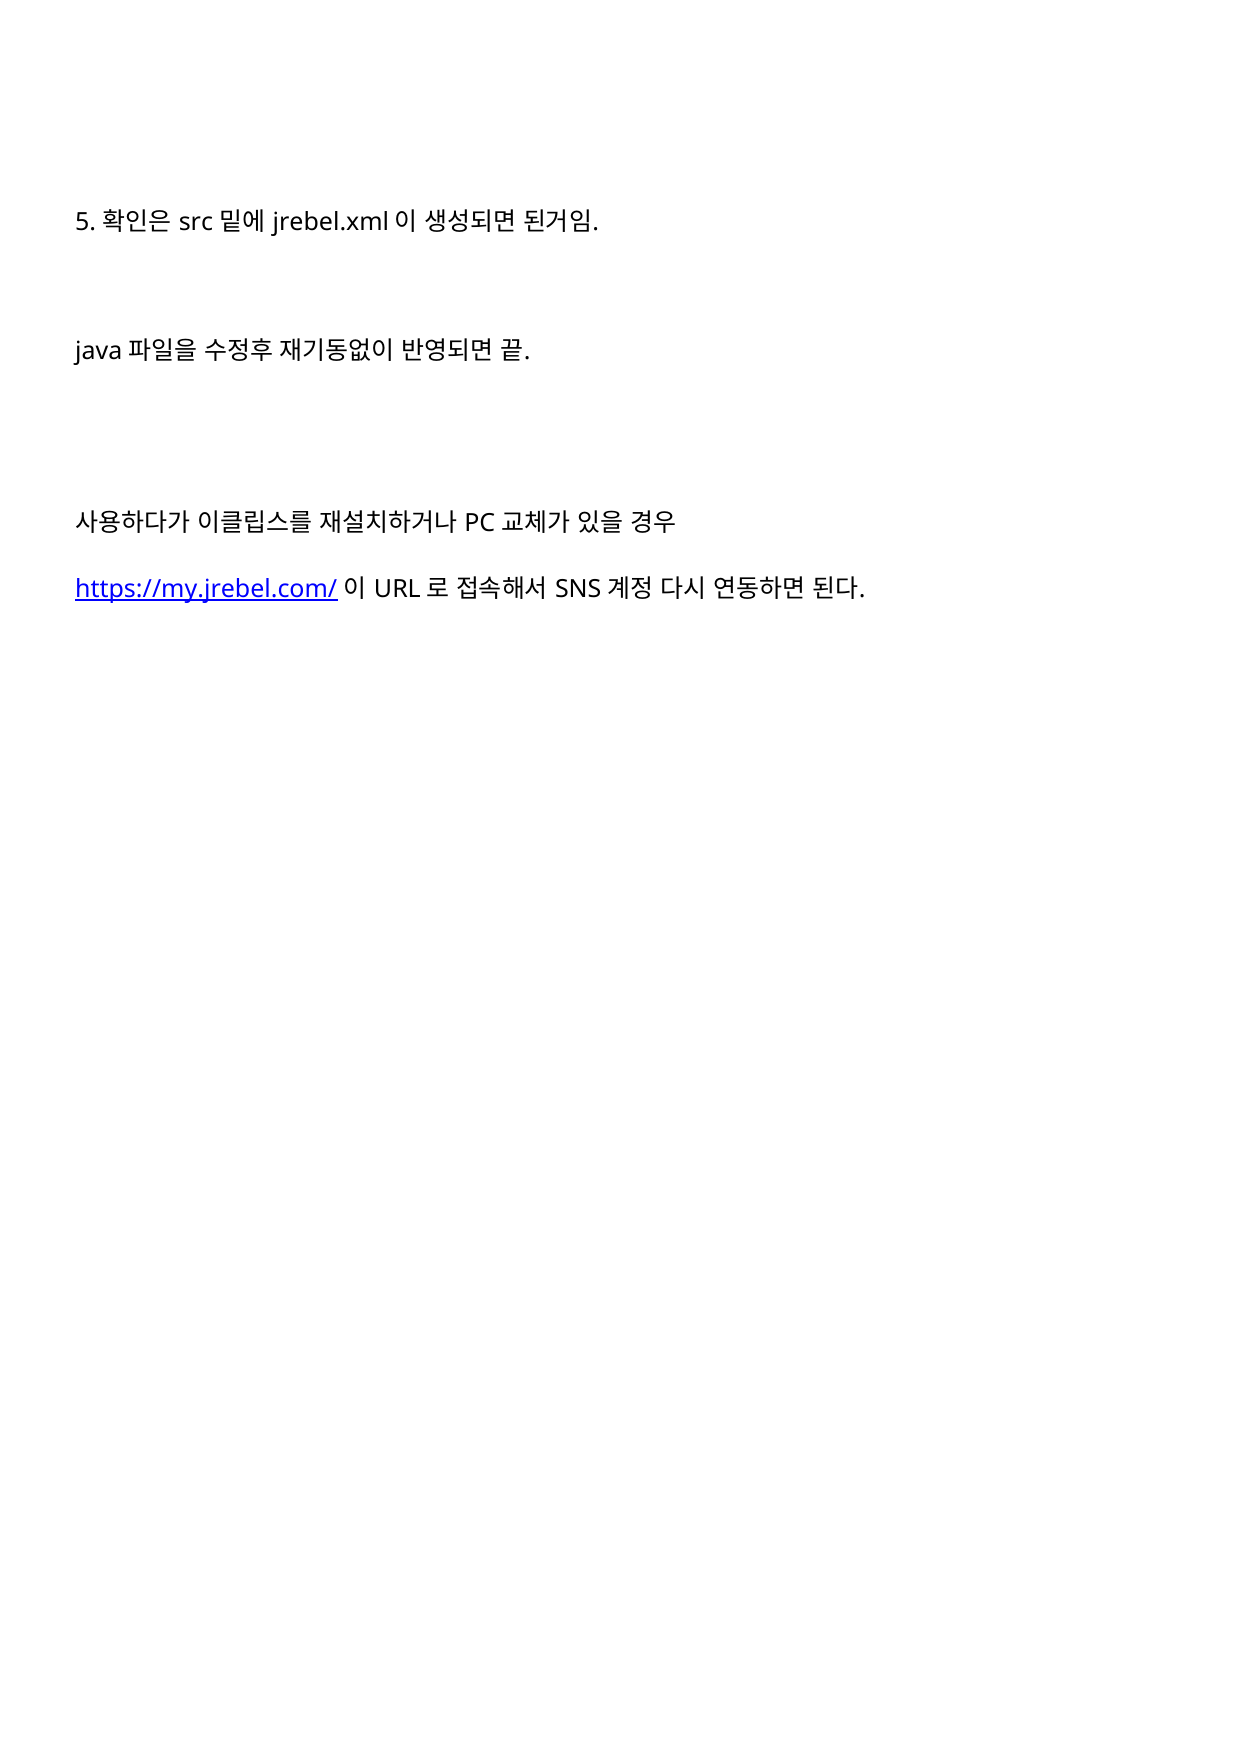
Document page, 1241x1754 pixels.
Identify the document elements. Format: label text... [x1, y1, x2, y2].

text https://my.jrebel.com/ 이 URL로 접속해서 SNS 계정 다시 연동하면 된다. [75, 568, 1165, 604]
text 5. 확인은 src 밑에 jrebel.xml이 생성되면 된거임. [75, 201, 1165, 238]
text java 파일을 수정후 재기동없이 반영되면 끝. 사용하다가 이클립스를 재설치하거나 PC 교체가 있을 경우 [75, 330, 1165, 539]
